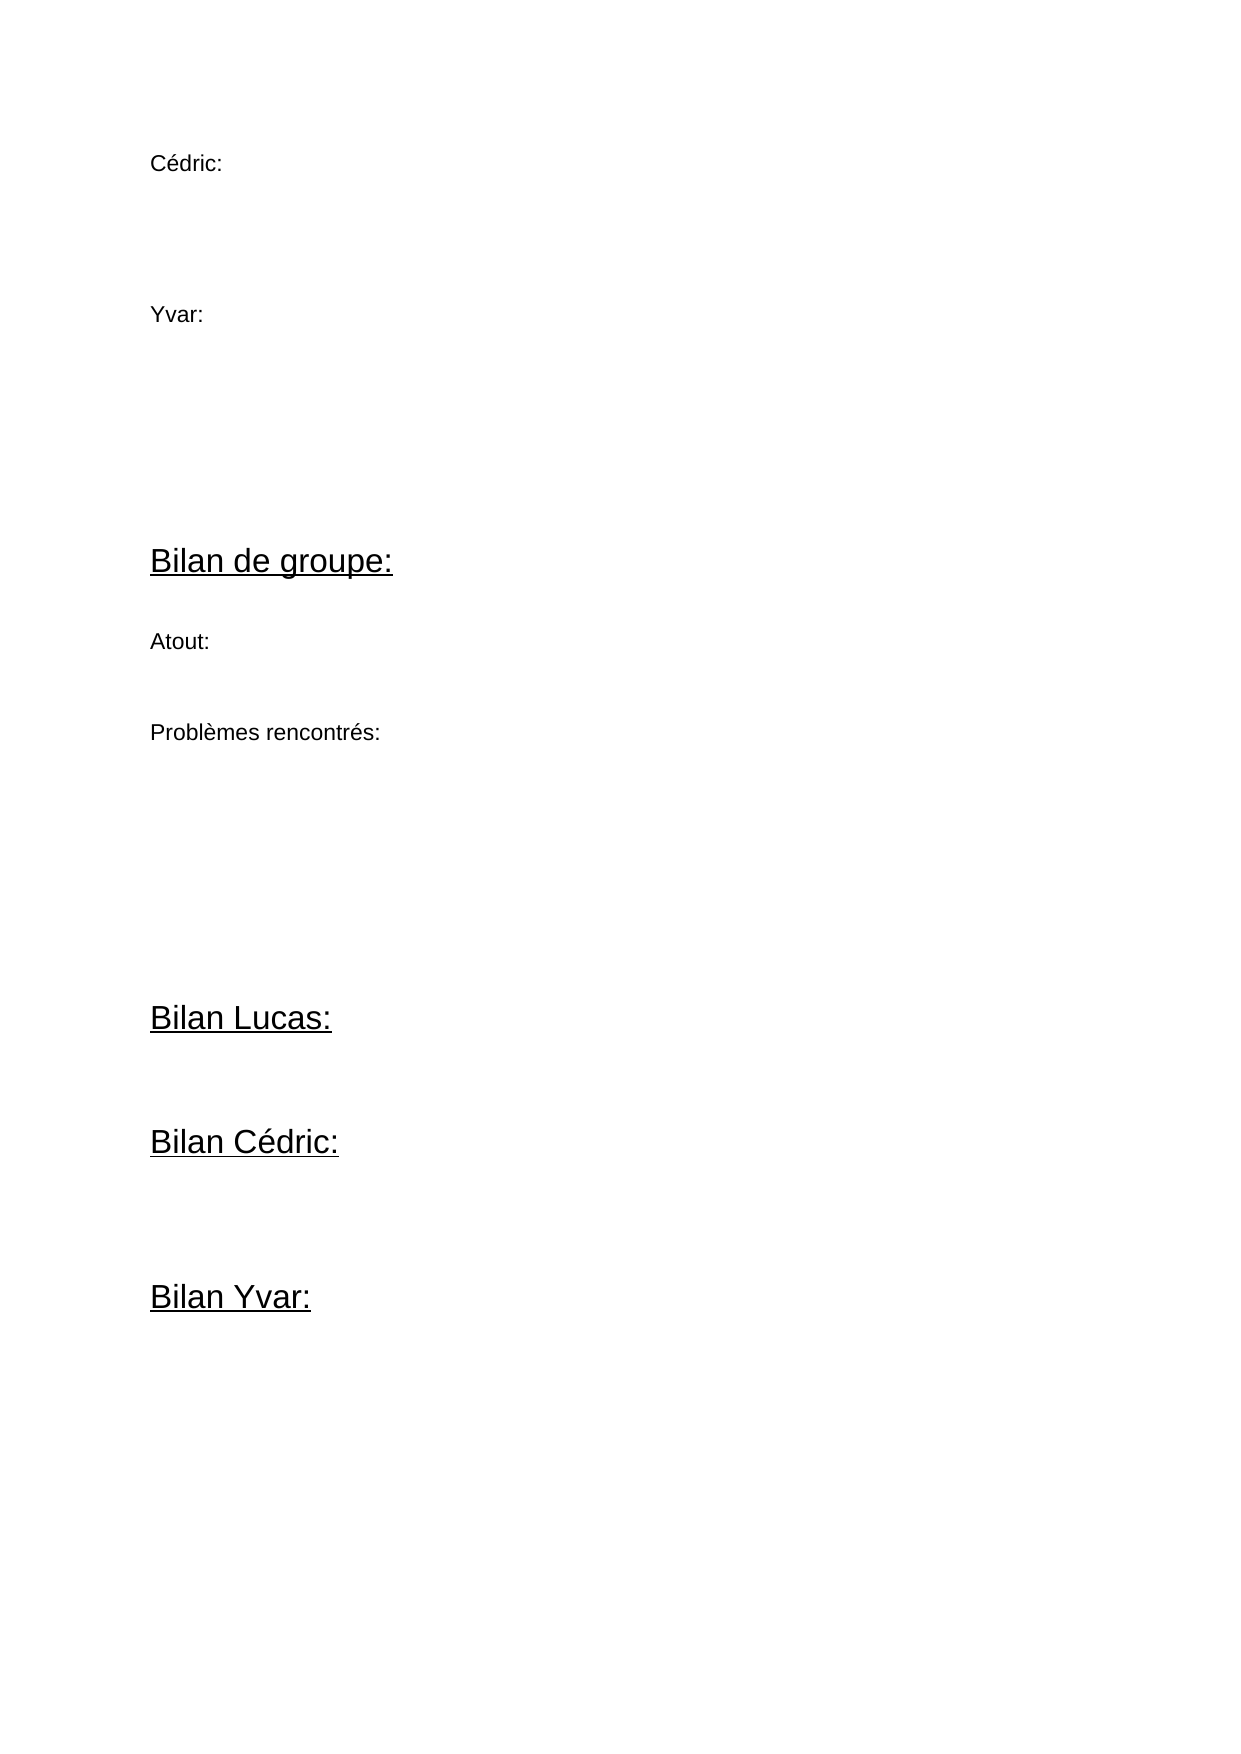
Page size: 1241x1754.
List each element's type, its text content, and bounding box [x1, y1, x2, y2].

subtitle Bilan Lucas: [150, 998, 1090, 1036]
text Cédric: [150, 150, 1090, 176]
text Problèmes rencontrés: [150, 718, 1090, 745]
text Atout: [150, 628, 1090, 654]
subtitle Bilan de groupe: [150, 541, 1090, 579]
text Yvar: [150, 301, 1090, 327]
subtitle Bilan Yvar: [150, 1277, 1090, 1315]
subtitle Bilan Cédric: [150, 1122, 1090, 1161]
